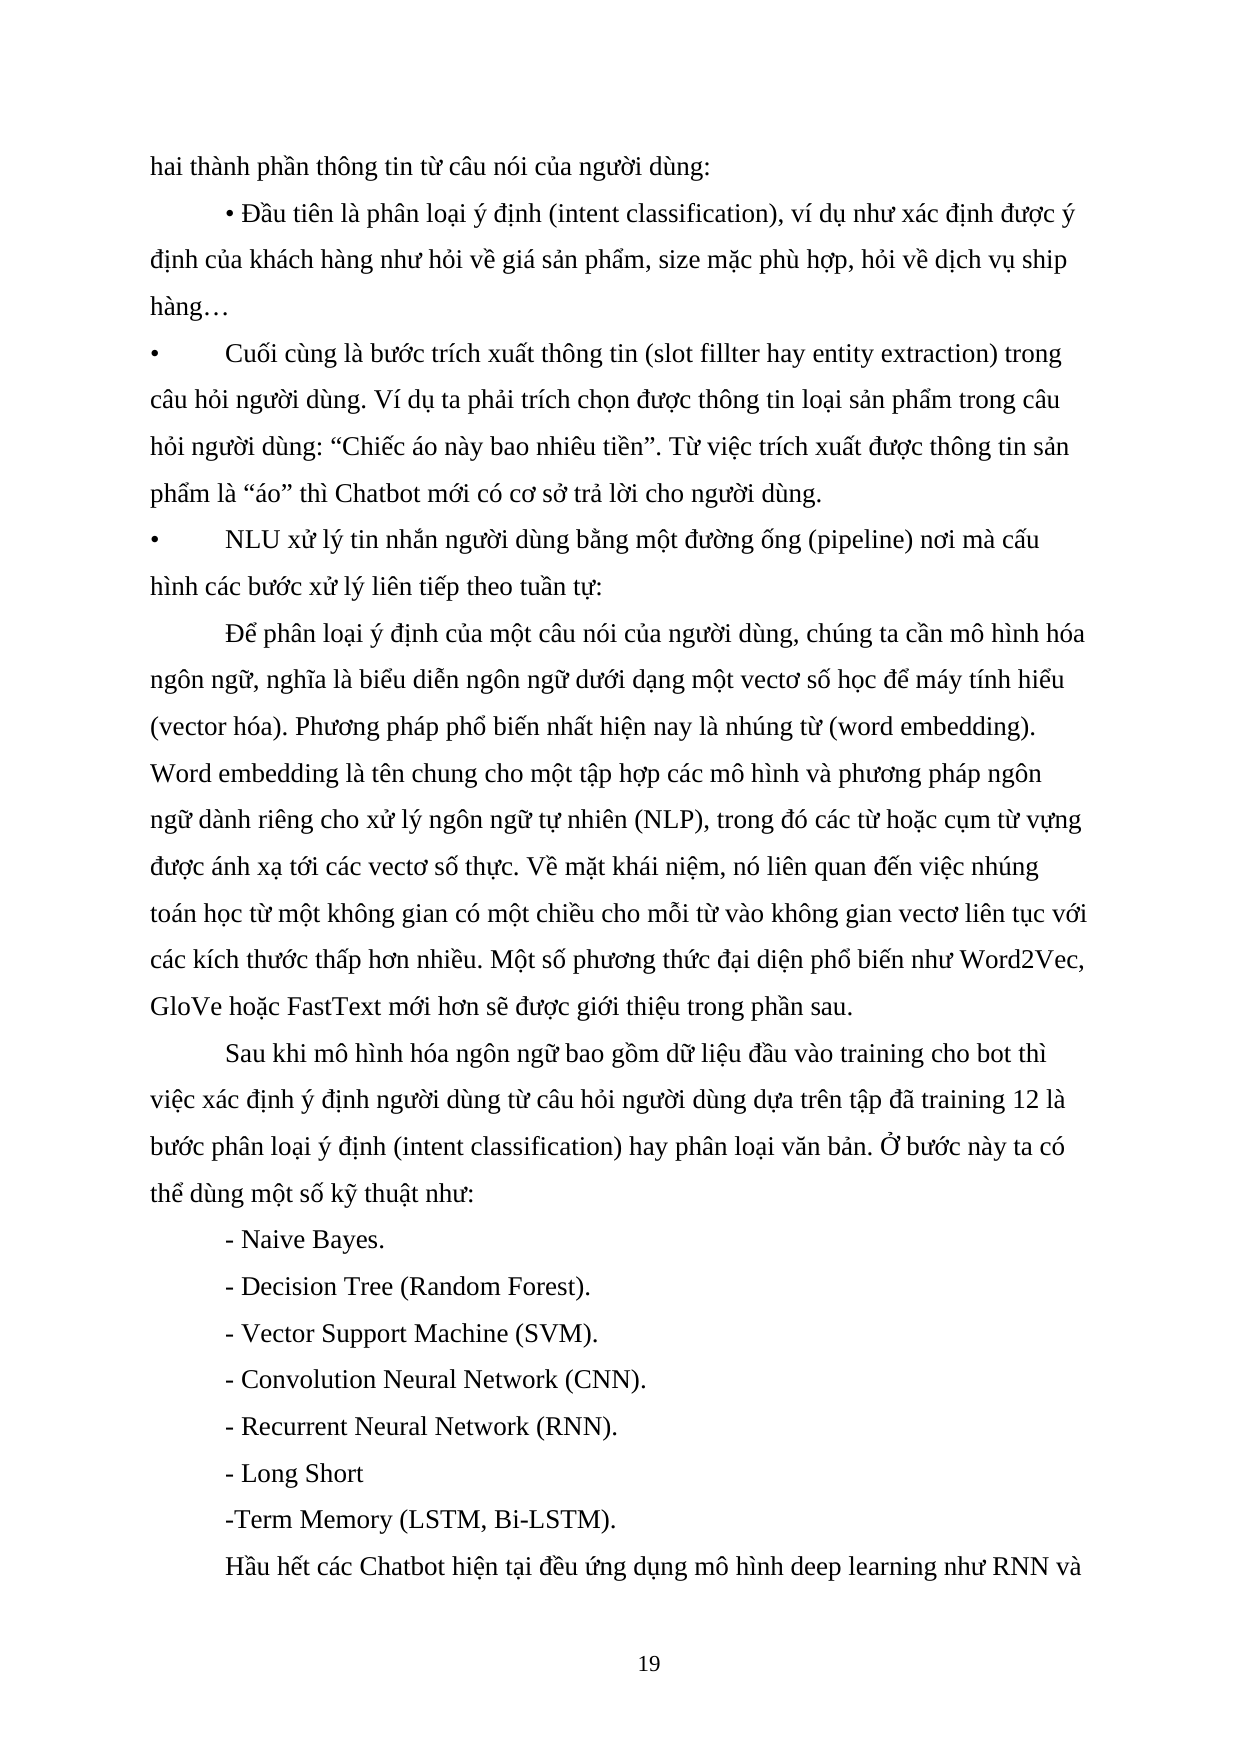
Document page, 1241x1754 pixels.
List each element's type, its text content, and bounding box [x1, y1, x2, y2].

text -Term Memory (LSTM, Bi-LSTM). [225, 1503, 1090, 1534]
text • Đầu tiên là phân loại ý định (intent classification), ví dụ như xác định được ý định của khách hàng như hỏi về giá sản phẩm, size mặc phù hợp, hỏi về dịch vụ ship hàng… [150, 197, 1090, 321]
text • Cuối cùng là bước trích xuất thông tin (slot fillter hay entity extraction) trong câu hỏi người dùng. Ví dụ ta phải trích chọn được thông tin loại sản phẩm trong câu hỏi người dùng: “Chiếc áo này bao nhiêu tiền”. Từ việc trích xuất được thông tin sản phẩm là “áo” thì Chatbot mới có cơ sở trả lời cho người dùng. [150, 337, 1090, 508]
text • NLU xử lý tin nhắn người dùng bằng một đường ống (pipeline) nơi mà cấu hình các bước xử lý liên tiếp theo tuần tự: [150, 523, 1090, 601]
text - Convolution Neural Network (CNN). [225, 1363, 1090, 1394]
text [150, 150, 1090, 181]
text - Vector Support Machine (SVM). [225, 1317, 1090, 1348]
text Để phân loại ý định của một câu nói của người dùng, chúng ta cần mô hình hóa ngôn ngữ, nghĩa là biểu diễn ngôn ngữ dưới dạng một vectơ số học để máy tính hiểu (vector hóa). Phương pháp phổ biến nhất hiện nay là nhúng từ (word embedding). Word embedding là tên chung cho một tập hợp các mô hình và phương pháp ngôn ngữ dành riêng cho xử lý ngôn ngữ tự nhiên (NLP), trong đó các từ hoặc cụm từ vựng được ánh xạ tới các vectơ số thực. Về mặt khái niệm, nó liên quan đến việc nhúng toán học từ một không gian có một chiều cho mỗi từ vào không gian vectơ liên tục với các kích thước thấp hơn nhiều. Một số phương thức đại diện phổ biến như Word2Vec, GloVe hoặc FastText mới hơn sẽ được giới thiệu trong phần sau. [150, 617, 1090, 1021]
text - Long Short [225, 1457, 1090, 1488]
text Sau khi mô hình hóa ngôn ngữ bao gồm dữ liệu đầu vào training cho bot thì việc xác định ý định người dùng từ câu hỏi người dùng dựa trên tập đã training 12 là bước phân loại ý định (intent classification) hay phân loại văn bản. Ở bước này ta có thể dùng một số kỹ thuật như: [150, 1037, 1090, 1208]
text - Decision Tree (Random Forest). [225, 1270, 1090, 1301]
text - Naive Bayes. [225, 1223, 1090, 1254]
text - Recurrent Neural Network (RNN). [225, 1410, 1090, 1441]
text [150, 1550, 1090, 1581]
